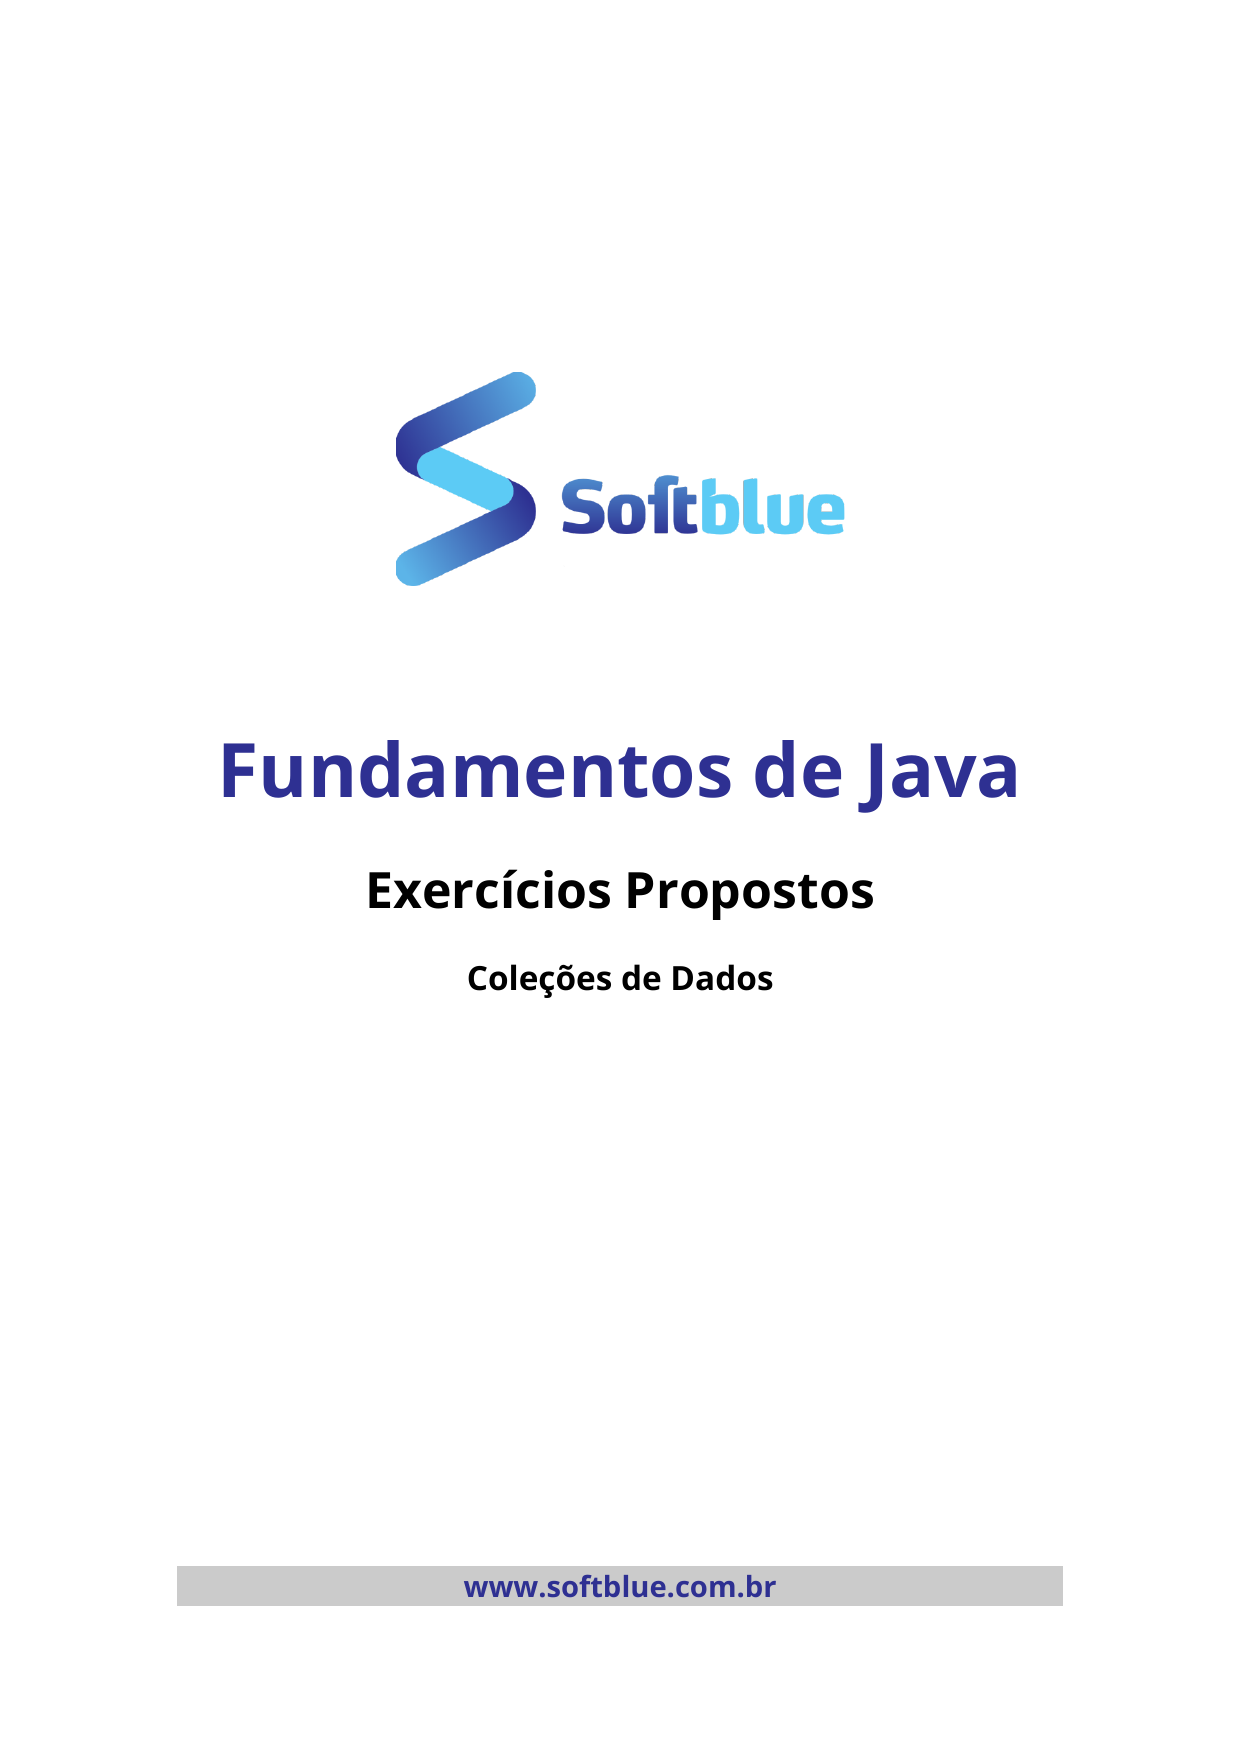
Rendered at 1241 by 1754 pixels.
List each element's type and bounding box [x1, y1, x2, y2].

picture [396, 372, 845, 586]
